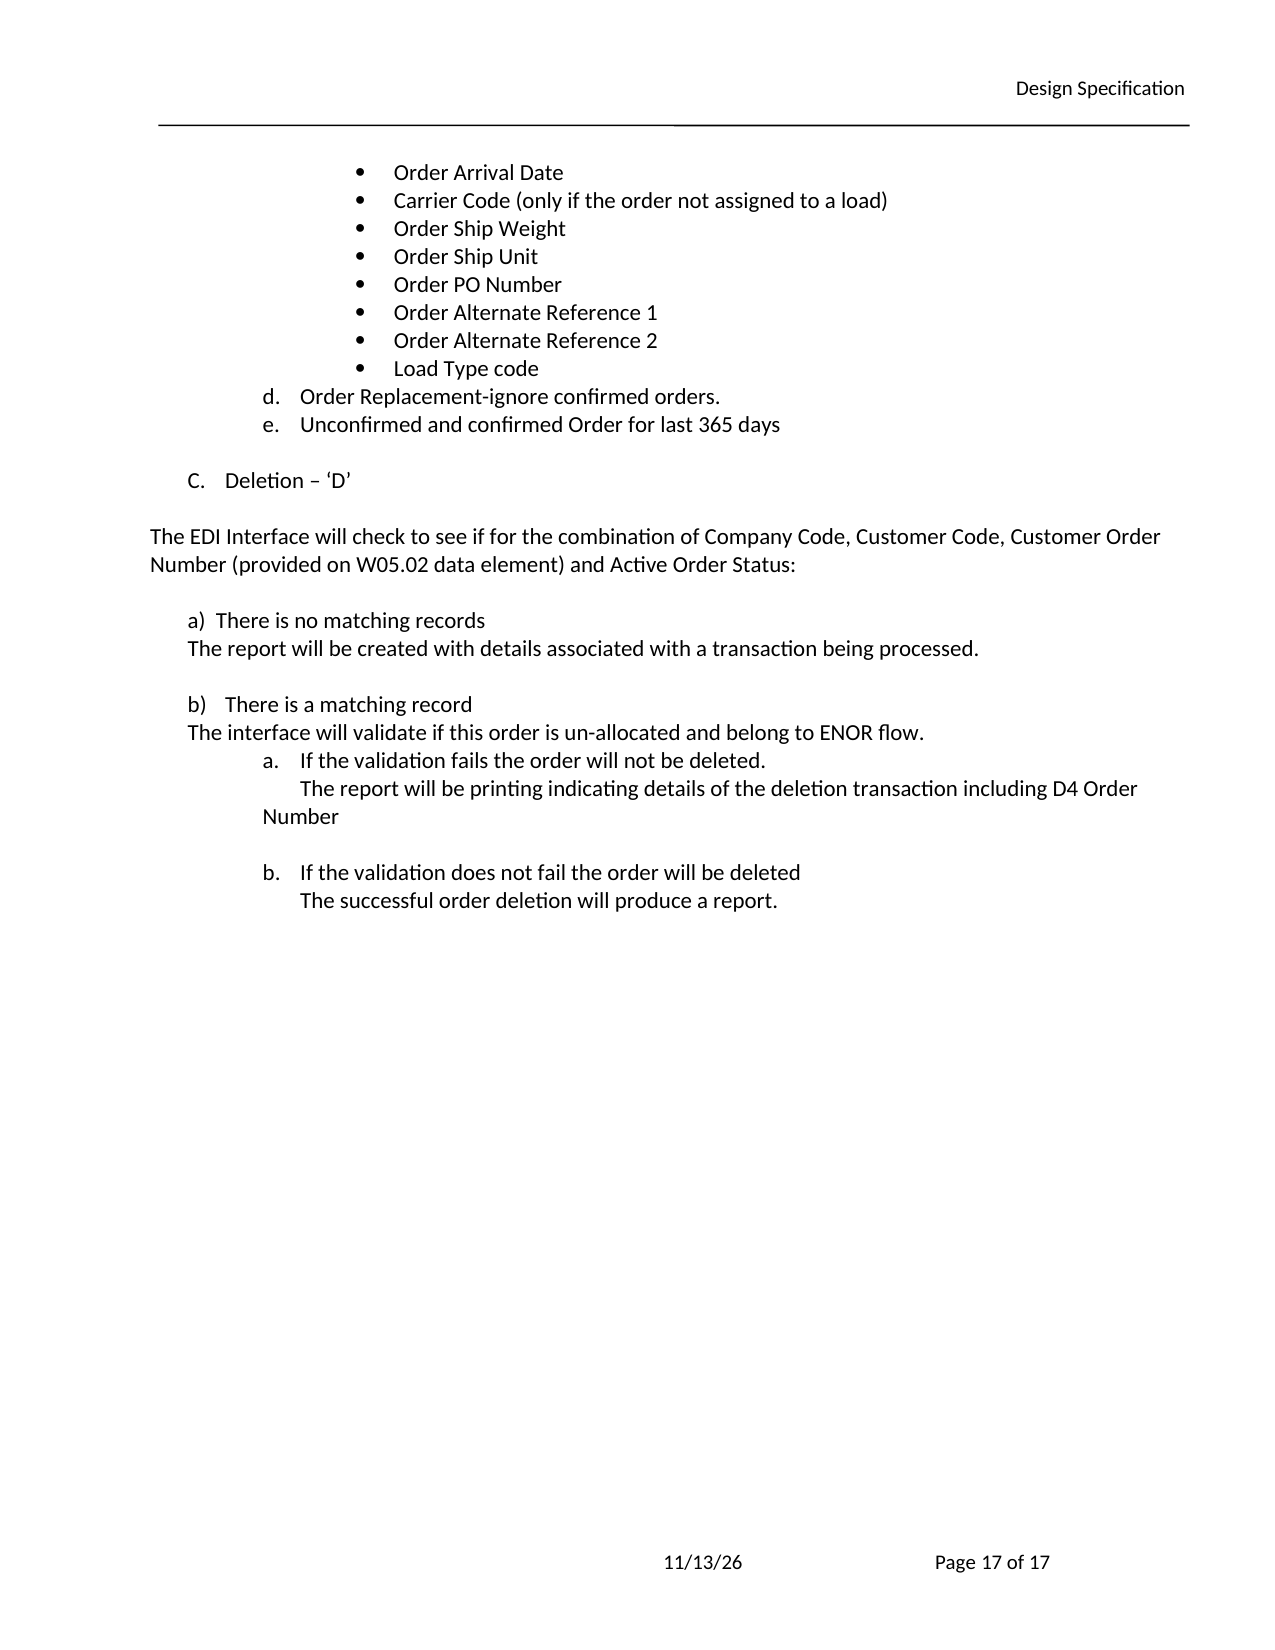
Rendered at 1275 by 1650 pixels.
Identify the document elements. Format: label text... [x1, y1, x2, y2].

title Order Alternate Reference 2 [356, 326, 1185, 354]
title If the validation does not fail the order will be deleted [262, 858, 1185, 886]
title Carrier Code (only if the order not assigned to a load) [356, 186, 1185, 214]
title The EDI Interface will check to see if for the combination of Company Code, Customer Code, Customer Order Number (provided on W05.02 data element) and Active Order Status: [150, 522, 1185, 578]
title The report will be created with details associated with a transaction being processed. [187, 634, 1185, 662]
title Load Type code [356, 354, 1185, 382]
title Order Ship Weight [356, 214, 1185, 242]
title Order Ship Unit [356, 242, 1185, 270]
title Order PO Number [356, 270, 1185, 298]
title There is a matching record [187, 690, 1185, 718]
title Unconfirmed and confirmed Order for last 365 days [262, 410, 1185, 438]
title The successful order deletion will produce a report. [300, 886, 1185, 914]
title Deletion – ‘D’ [187, 466, 1185, 494]
title The interface will validate if this order is un-allocated and belong to ENOR flow. [187, 718, 1185, 746]
title Order Alternate Reference 1 [356, 298, 1185, 326]
title a) There is no matching records [150, 606, 1185, 634]
title If the validation fails the order will not be deleted. [262, 746, 1185, 774]
title The report will be printing indicating details of the deletion transaction including D4 Order Number [262, 774, 1185, 830]
title Order Replacement-ignore confirmed orders. [262, 382, 1185, 410]
title Order Arrival Date [356, 158, 1185, 186]
